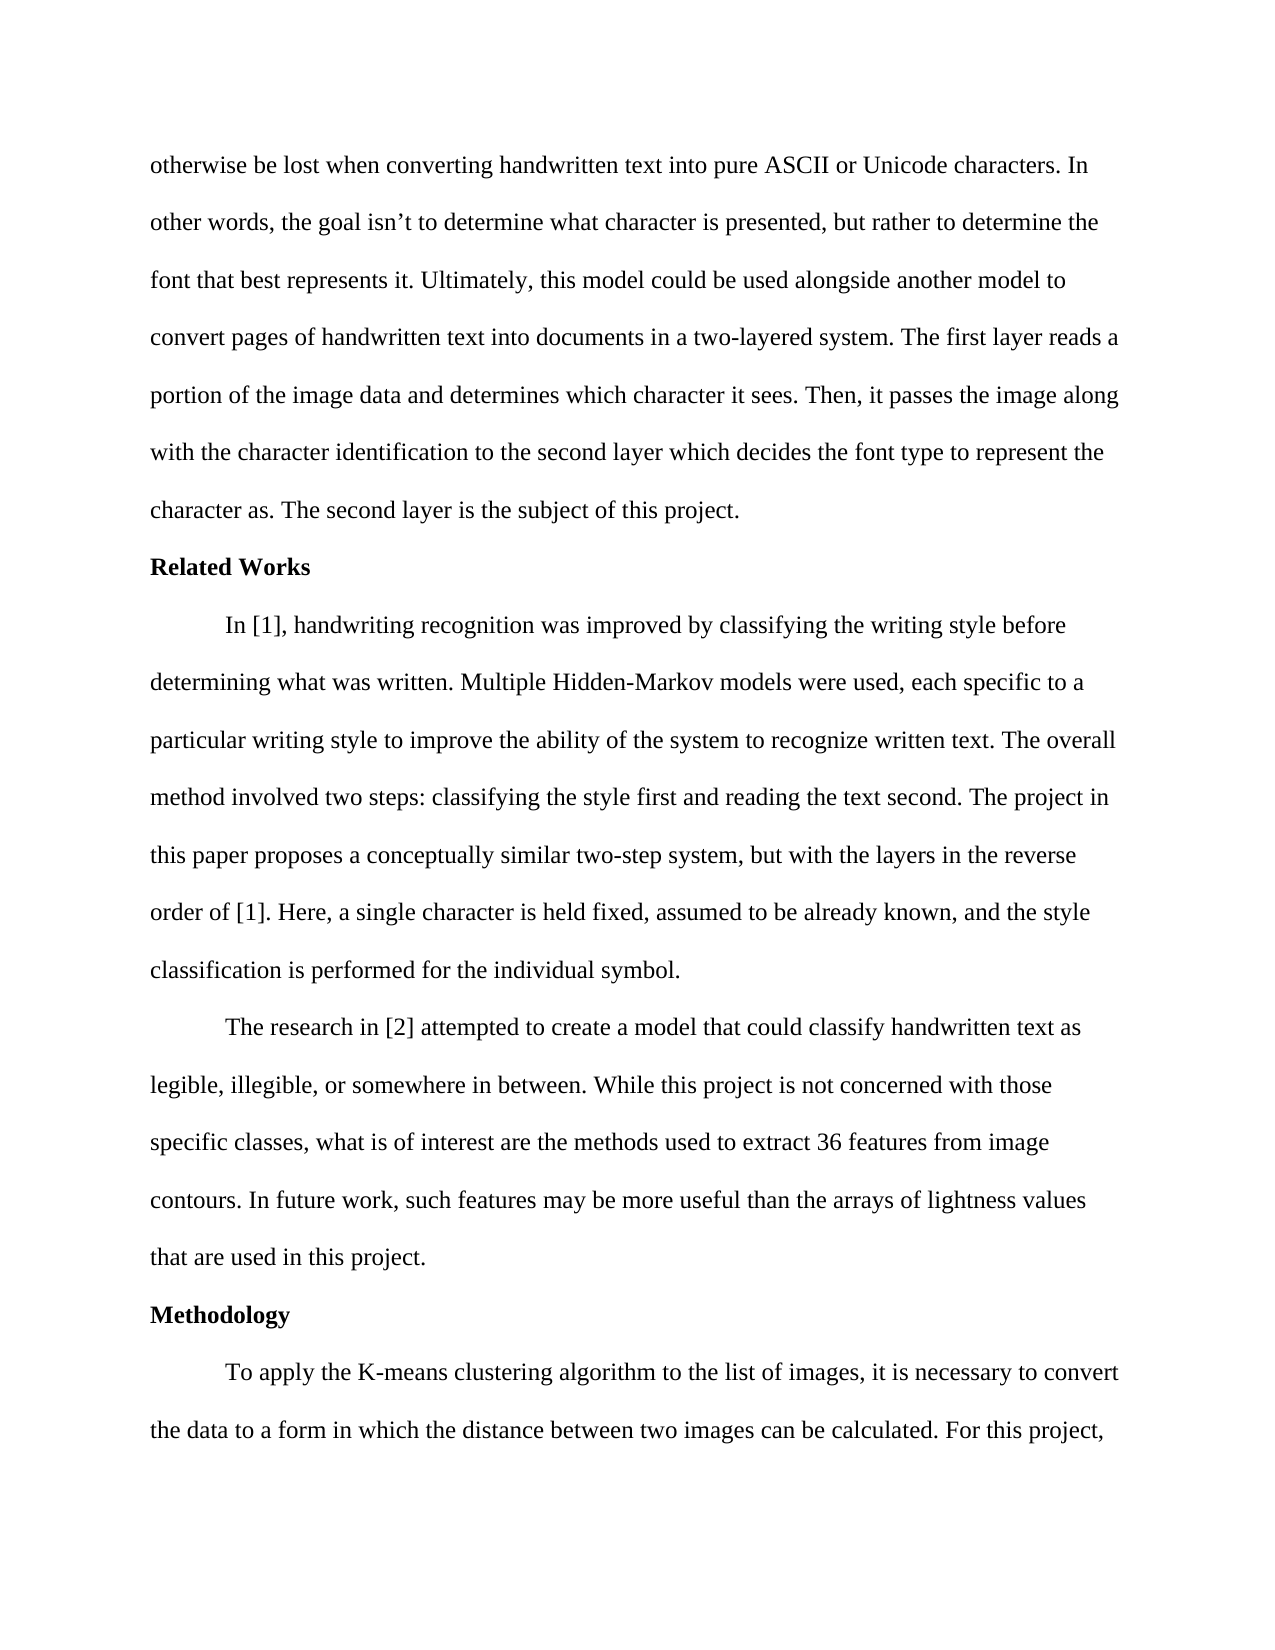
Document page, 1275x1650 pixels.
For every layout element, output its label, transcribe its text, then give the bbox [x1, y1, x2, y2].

text In [1], handwriting recognition was improved by classifying the writing style before determining what was written. Multiple Hidden-Markov models were used, each specific to a particular writing style to improve the ability of the system to recognize written text. The overall method involved two steps: classifying the style first and reading the text second. The project in this paper proposes a conceptually similar two-step system, but with the layers in the reverse order of [1]. Here, a single character is held fixed, assumed to be already known, and the style classification is performed for the individual symbol. [150, 610, 1125, 984]
text Methodology [150, 1300, 1125, 1329]
text Related Works [150, 552, 1125, 581]
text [150, 1357, 1125, 1444]
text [150, 150, 1125, 524]
text The research in [2] attempted to create a model that could classify handwritten text as legible, illegible, or somewhere in between. While this project is not concerned with those specific classes, what is of interest are the methods used to extract 36 features from image contours. In future work, such features may be more useful than the arrays of lightness values that are used in this project. [150, 1012, 1125, 1271]
